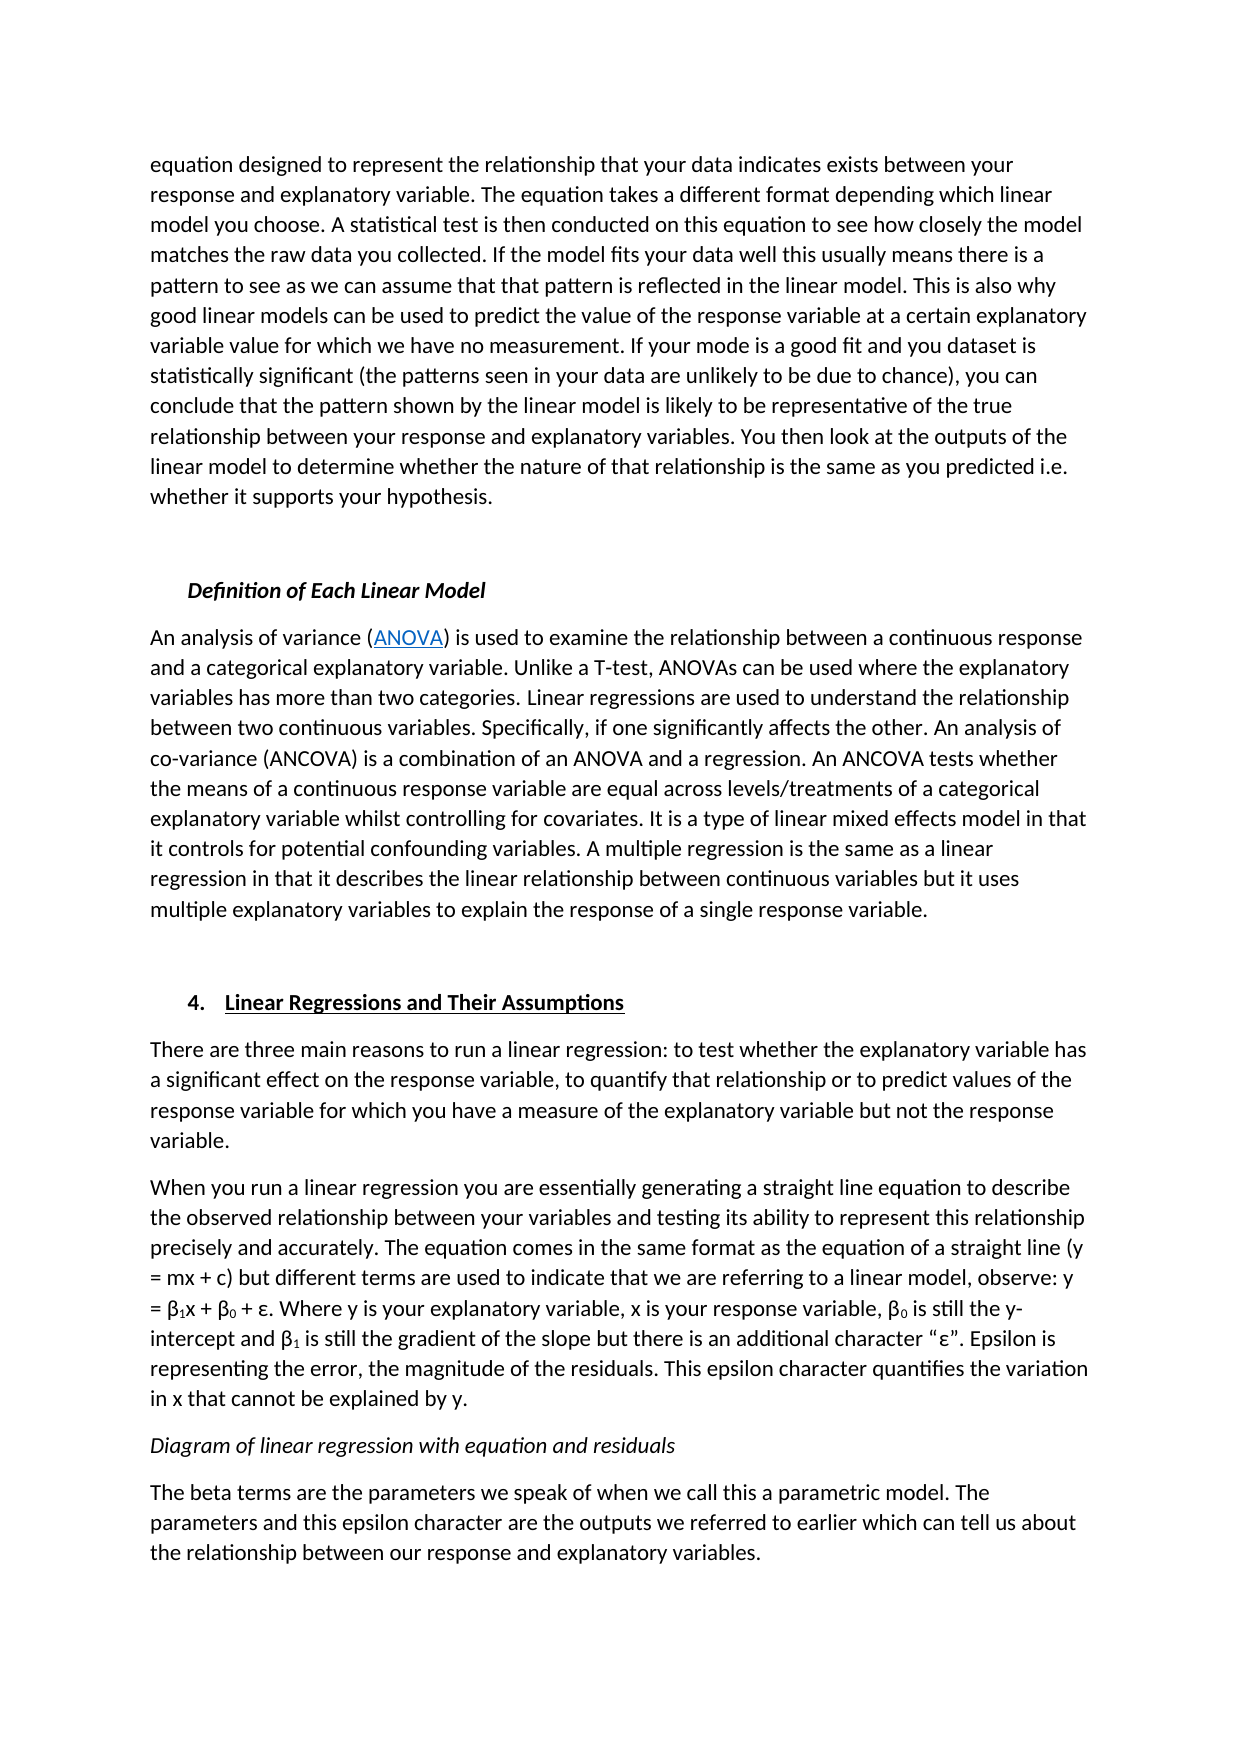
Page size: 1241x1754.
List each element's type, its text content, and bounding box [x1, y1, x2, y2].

list Linear Regressions and Their Assumptions [187, 988, 1090, 1017]
text When you run a linear regression you are essentially generating a straight line equation to describe the observed relationship between your variables and testing its ability to represent this relationship precisely and accurately. The equation comes in the same format as the equation of a straight line (y = mx + c) but different terms are used to indicate that we are referring to a linear model, observe: y = β1x + β0 + ε. Where y is your explanatory variable, x is your response variable, β0 is still the y-intercept and β1 is still the gradient of the slope but there is an additional character “ε”. Epsilon is representing the error, the magnitude of the residuals. This epsilon character quantifies the variation in x that cannot be explained by y. [150, 1173, 1090, 1412]
text Diagram of linear regression with equation and residuals [150, 1431, 1090, 1459]
text The beta terms are the parameters we speak of when we call this a parametric model. The parameters and this epsilon character are the outputs we referred to earlier which can tell us about the relationship between our response and explanatory variables. [150, 1478, 1090, 1567]
text There are three main reasons to run a linear regression: to test whether the explanatory variable has a significant effect on the response variable, to quantify that relationship or to predict values of the response variable for which you have a measure of the explanatory variable but not the response variable. [150, 1035, 1090, 1154]
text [150, 150, 1090, 510]
text Definition of Each Linear Model [187, 576, 1090, 604]
text An analysis of variance (ANOVA) is used to examine the relationship between a continuous response and a categorical explanatory variable. Unlike a T-test, ANOVAs can be used where the explanatory variables has more than two categories. Linear regressions are used to understand the relationship between two continuous variables. Specifically, if one significantly affects the other. An analysis of co-variance (ANCOVA) is a combination of an ANOVA and a regression. An ANCOVA tests whether the means of a continuous response variable are equal across levels/treatments of a categorical explanatory variable whilst controlling for covariates. It is a type of linear mixed effects model in that it controls for potential confounding variables. A multiple regression is the same as a linear regression in that it describes the linear relationship between continuous variables but it uses multiple explanatory variables to explain the response of a single response variable. [150, 623, 1090, 923]
